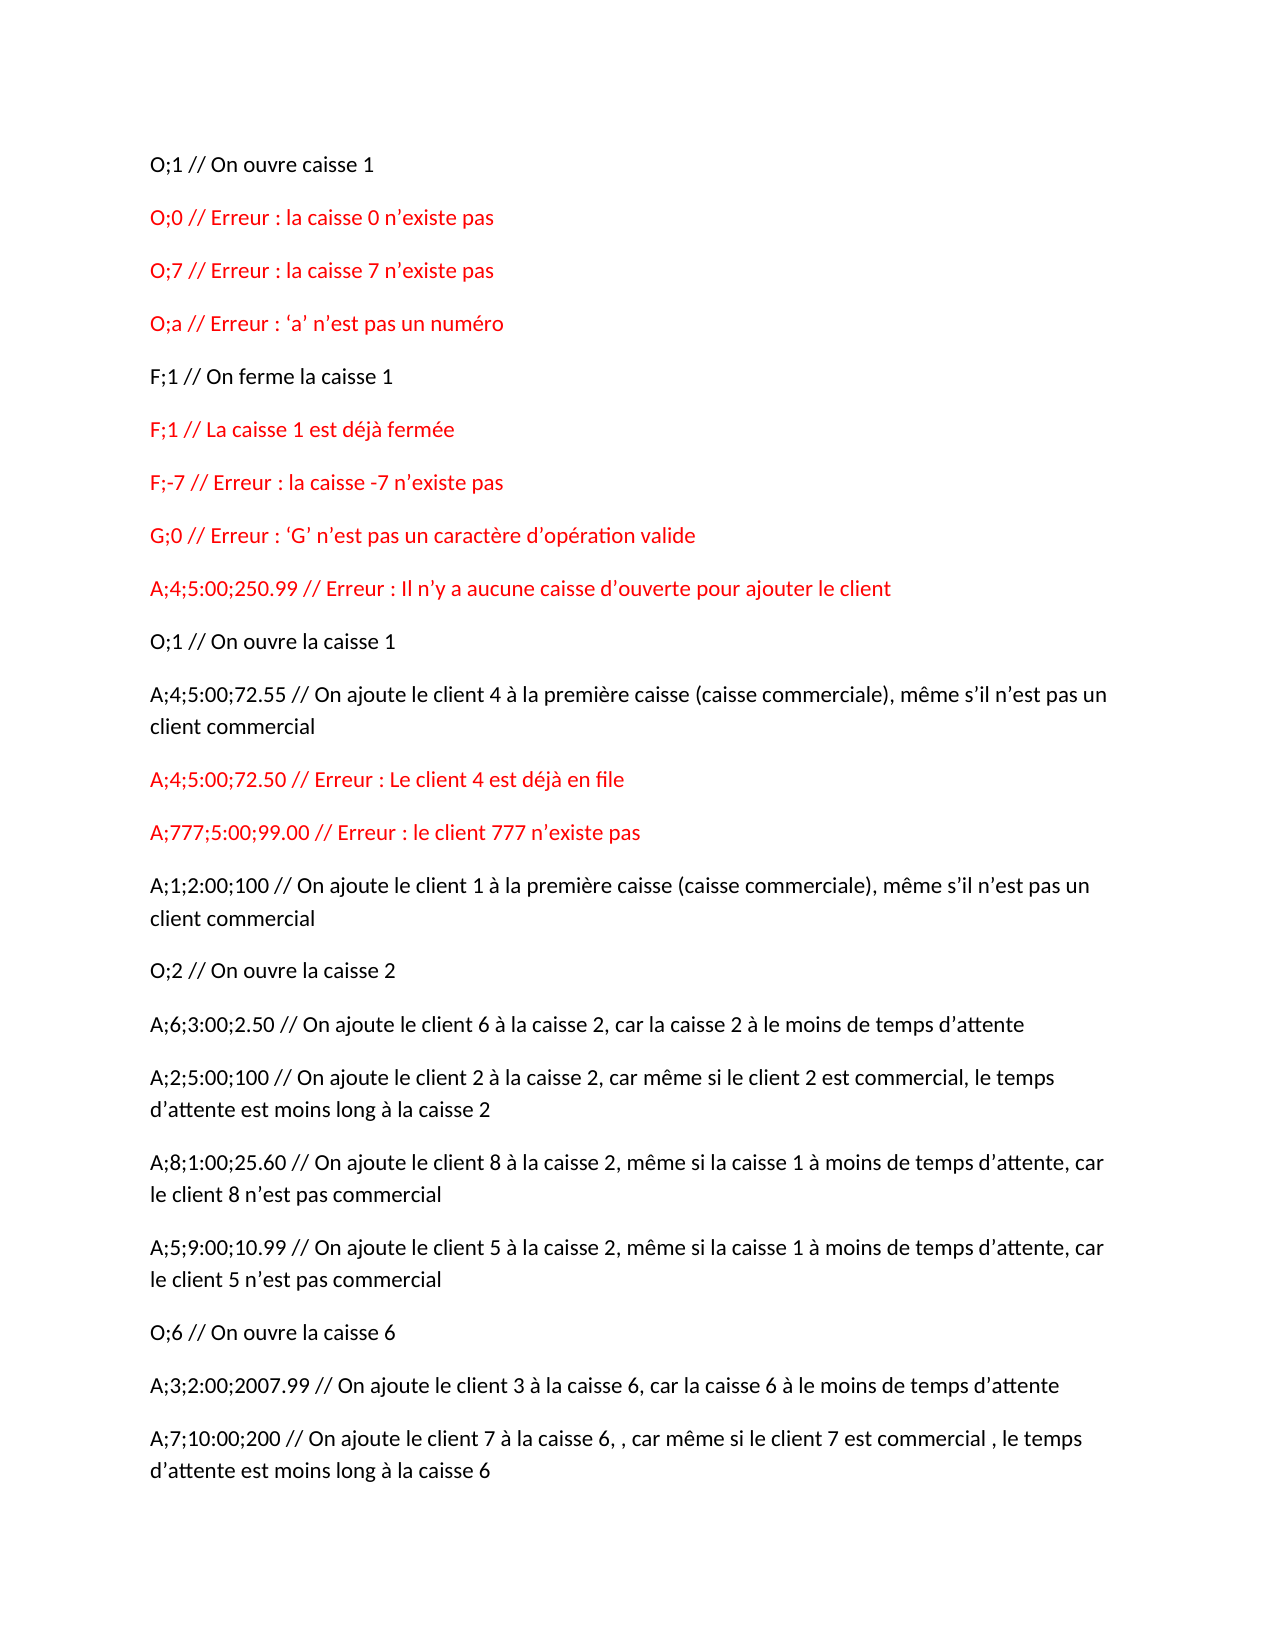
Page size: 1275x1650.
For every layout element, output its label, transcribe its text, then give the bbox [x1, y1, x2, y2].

text O;a // Erreur : ‘a’ n’est pas un numéro [150, 309, 1125, 337]
text A;5;9:00;10.99 // On ajoute le client 5 à la caisse 2, même si la caisse 1 à moins de temps d’attente, car le client 5 n’est pas commercial [150, 1233, 1125, 1293]
text O;1 // On ouvre caisse 1 [150, 150, 1125, 178]
text O;0 // Erreur : la caisse 0 n’existe pas [150, 203, 1125, 231]
text F;-7 // Erreur : la caisse -7 n’existe pas [150, 468, 1125, 496]
text F;1 // On ferme la caisse 1 [150, 362, 1125, 390]
text A;6;3:00;2.50 // On ajoute le client 6 à la caisse 2, car la caisse 2 à le moins de temps d’attente [150, 1010, 1125, 1038]
text O;7 // Erreur : la caisse 7 n’existe pas [150, 256, 1125, 284]
text A;3;2:00;2007.99 // On ajoute le client 3 à la caisse 6, car la caisse 6 à le moins de temps d’attente [150, 1371, 1125, 1399]
text A;777;5:00;99.00 // Erreur : le client 777 n’existe pas [150, 818, 1125, 846]
text F;1 // La caisse 1 est déjà fermée [150, 415, 1125, 443]
text A;7;10:00;200 // On ajoute le client 7 à la caisse 6, , car même si le client 7 est commercial , le temps d’attente est moins long à la caisse 6 [150, 1424, 1125, 1484]
text A;8;1:00;25.60 // On ajoute le client 8 à la caisse 2, même si la caisse 1 à moins de temps d’attente, car le client 8 n’est pas commercial [150, 1148, 1125, 1208]
text A;4;5:00;250.99 // Erreur : Il n’y a aucune caisse d’ouverte pour ajouter le client [150, 574, 1125, 602]
text A;2;5:00;100 // On ajoute le client 2 à la caisse 2, car même si le client 2 est commercial, le temps d’attente est moins long à la caisse 2 [150, 1063, 1125, 1123]
text O;6 // On ouvre la caisse 6 [150, 1318, 1125, 1346]
text A;4;5:00;72.55 // On ajoute le client 4 à la première caisse (caisse commerciale), même s’il n’est pas un client commercial [150, 680, 1125, 740]
text O;1 // On ouvre la caisse 1 [150, 627, 1125, 655]
text A;1;2:00;100 // On ajoute le client 1 à la première caisse (caisse commerciale), même s’il n’est pas un client commercial [150, 871, 1125, 932]
text O;2 // On ouvre la caisse 2 [150, 957, 1125, 985]
text G;0 // Erreur : ‘G’ n’est pas un caractère d’opération valide [150, 521, 1125, 549]
text A;4;5:00;72.50 // Erreur : Le client 4 est déjà en file [150, 765, 1125, 793]
